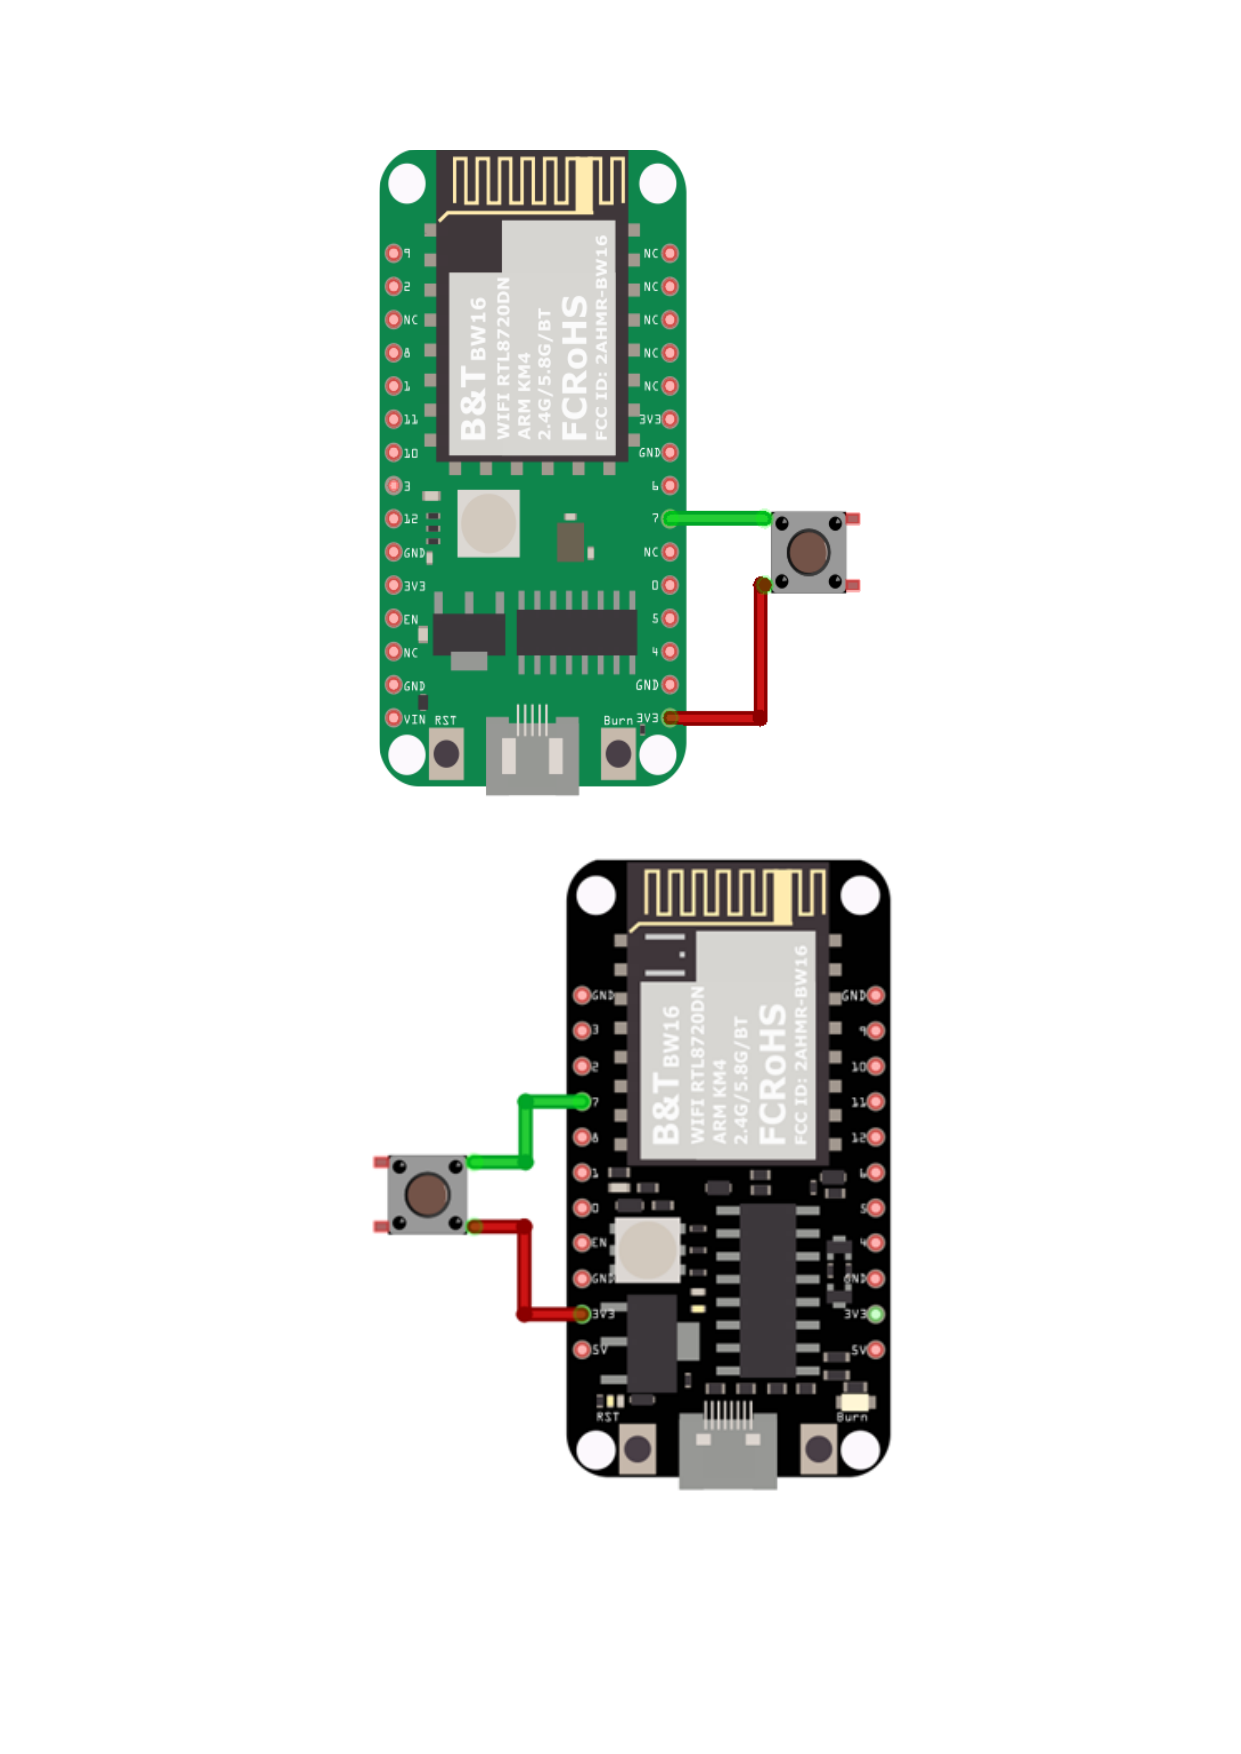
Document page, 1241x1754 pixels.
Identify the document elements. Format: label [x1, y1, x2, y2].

picture [379, 150, 861, 810]
picture [308, 849, 932, 1499]
